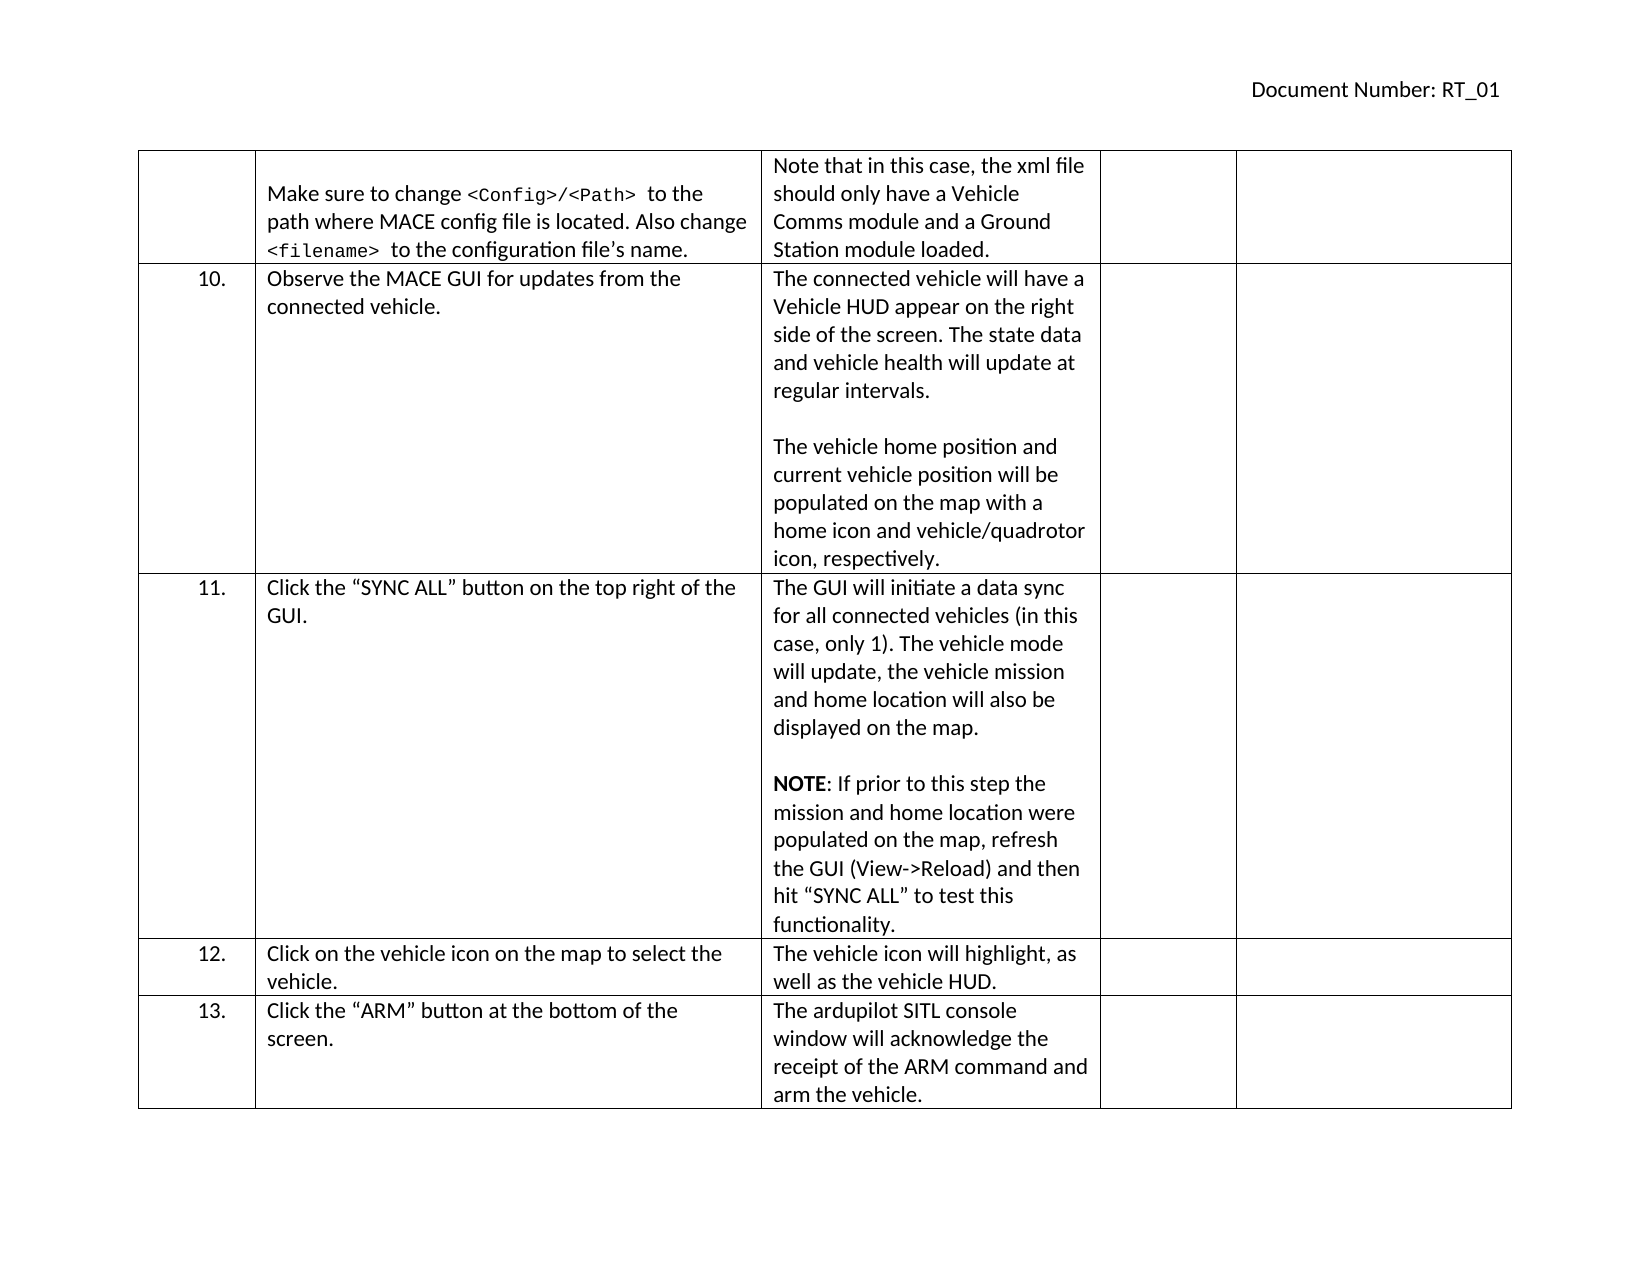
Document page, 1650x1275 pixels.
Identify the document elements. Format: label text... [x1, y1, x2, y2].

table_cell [256, 151, 761, 263]
table_cell The GUI will initiate a data sync for all connected vehicles (in this case, only 1). The vehicle mode will update, the vehicle mission and home location will also be displayed on the map. NOTE: If prior to this step the mission and home location were populated on the map, refresh the GUI (View->Reload) and then hit “SYNC ALL” to test this functionality. [762, 574, 1100, 938]
table_cell [139, 151, 255, 263]
table_cell [139, 264, 255, 572]
table_cell [1237, 151, 1511, 263]
table_cell [1237, 574, 1511, 938]
table_cell [1237, 939, 1511, 995]
table_cell [1101, 996, 1236, 1108]
table_cell [139, 574, 255, 938]
table_cell [1237, 996, 1511, 1108]
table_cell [762, 996, 1100, 1108]
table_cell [256, 996, 761, 1108]
table_cell [1101, 151, 1236, 263]
table_cell [1101, 574, 1236, 938]
table_cell [139, 939, 255, 995]
table_cell Observe the MACE GUI for updates from the connected vehicle. [256, 264, 761, 572]
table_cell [762, 151, 1100, 263]
table_cell The connected vehicle will have a Vehicle HUD appear on the right side of the screen. The state data and vehicle health will update at regular intervals. The vehicle home position and current vehicle position will be populated on the map with a home icon and vehicle/quadrotor icon, respectively. [762, 264, 1100, 572]
table_cell Click on the vehicle icon on the map to select the vehicle. [256, 939, 761, 995]
table_cell [139, 996, 255, 1108]
table_cell [1237, 264, 1511, 572]
table_cell [1101, 264, 1236, 572]
table_cell [1101, 939, 1236, 995]
table_cell The vehicle icon will highlight, as well as the vehicle HUD. [762, 939, 1100, 995]
table_cell Click the “SYNC ALL” button on the top right of the GUI. [256, 574, 761, 938]
